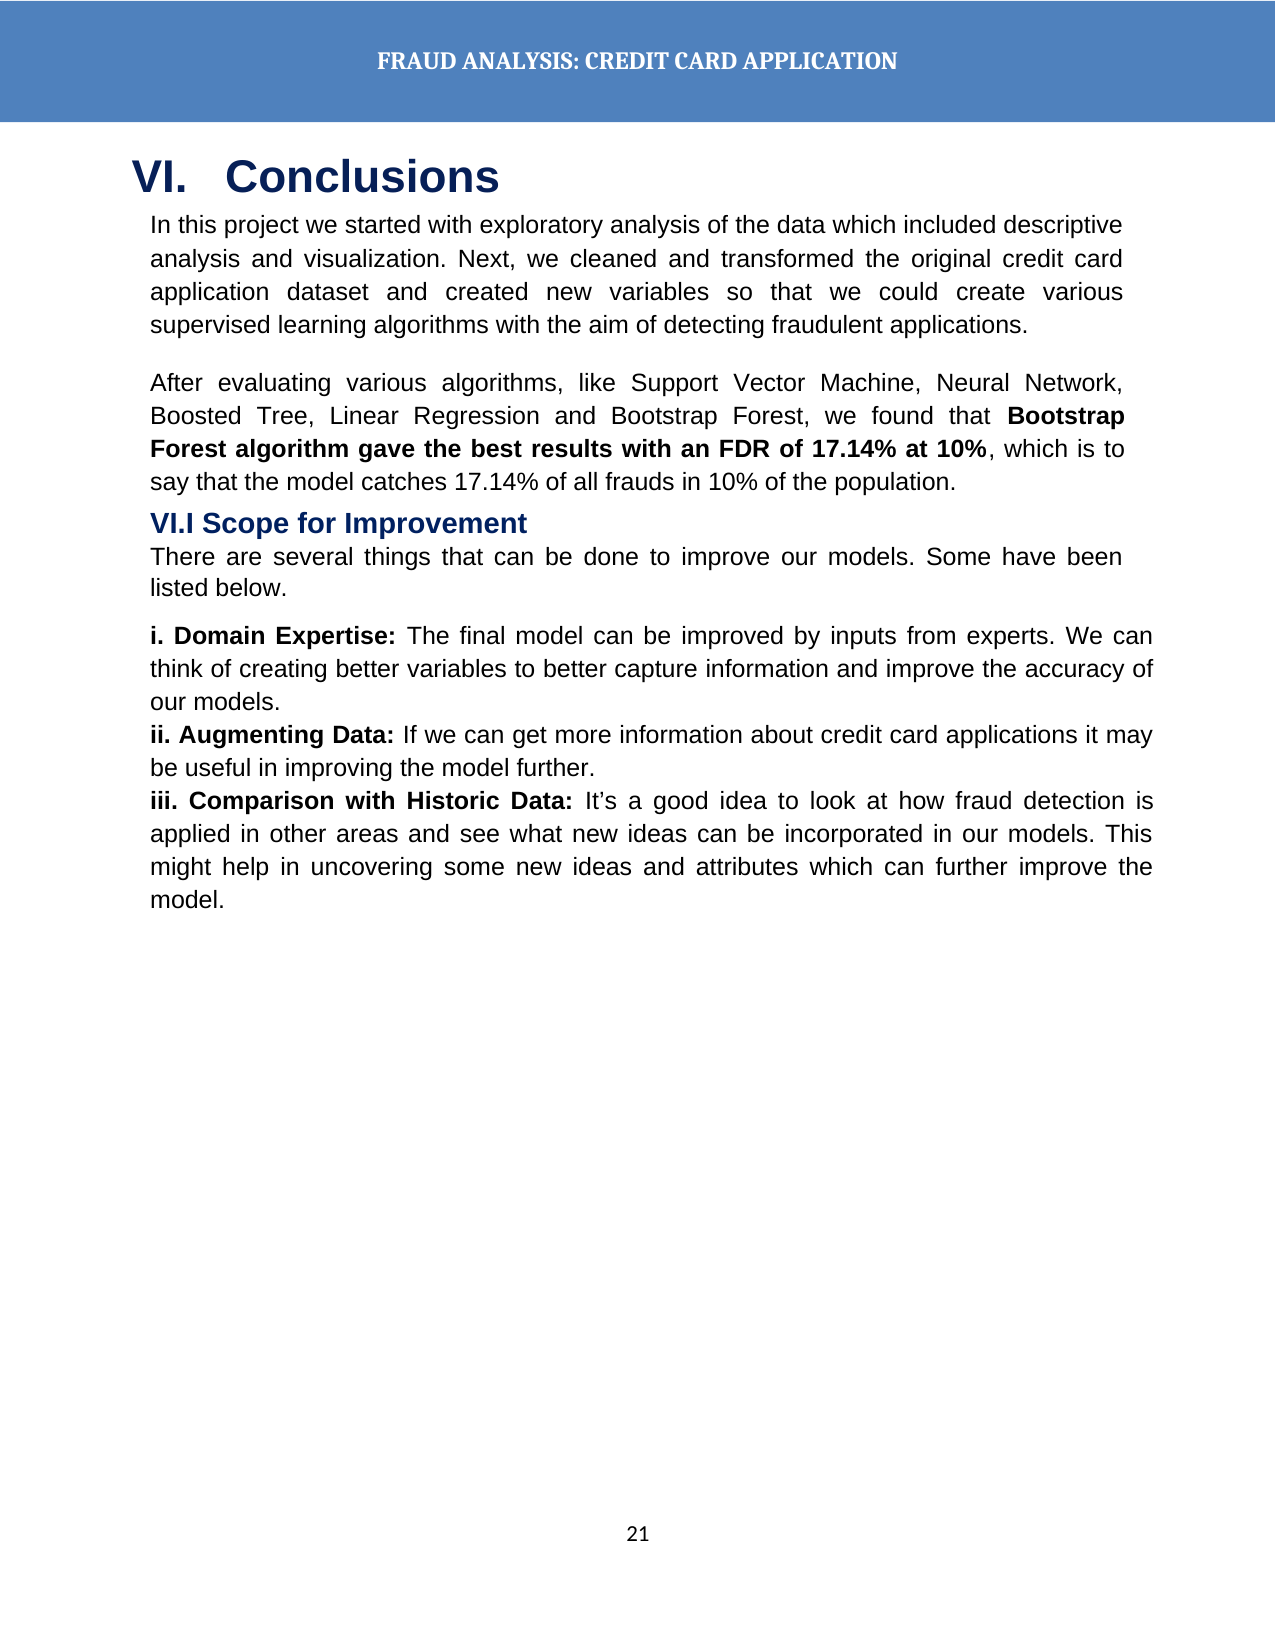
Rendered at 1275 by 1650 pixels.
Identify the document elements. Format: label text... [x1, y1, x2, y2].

text There are several things that can be done to improve our models. Some have been listed below. [150, 542, 1125, 602]
text i. Domain Expertise: The final model can be improved by inputs from experts. We can think of creating better variables to better capture information and improve the accuracy of our models. [150, 621, 1155, 716]
text In this project we started with exploratory analysis of the data which included descriptive analysis and visualization. Next, we cleaned and transformed the original credit card application dataset and created new variables so that we could create various supervised learning algorithms with the aim of detecting fraudulent applications. [150, 211, 1125, 338]
text After evaluating various algorithms, like Support Vector Machine, Neural Network, Boosted Tree, Linear Regression and Bootstrap Forest, we found that Bootstrap Forest algorithm gave the best results with an FDR of 17.14% at 10%, which is to say that the model catches 17.14% of all frauds in 10% of the population. [150, 368, 1125, 495]
text ii. Augmenting Data: If we can get more information about credit card applications it may be useful in improving the model further. [150, 720, 1155, 782]
text VI.I Scope for Improvement [150, 506, 1125, 539]
text iii. Comparison with Historic Data: It’s a good idea to look at how fraud detection is applied in other areas and see what new ideas can be incorporated in our models. This might help in uncovering some new ideas and attributes which can further improve the model. [150, 786, 1155, 914]
list Conclusions [187, 150, 1125, 203]
